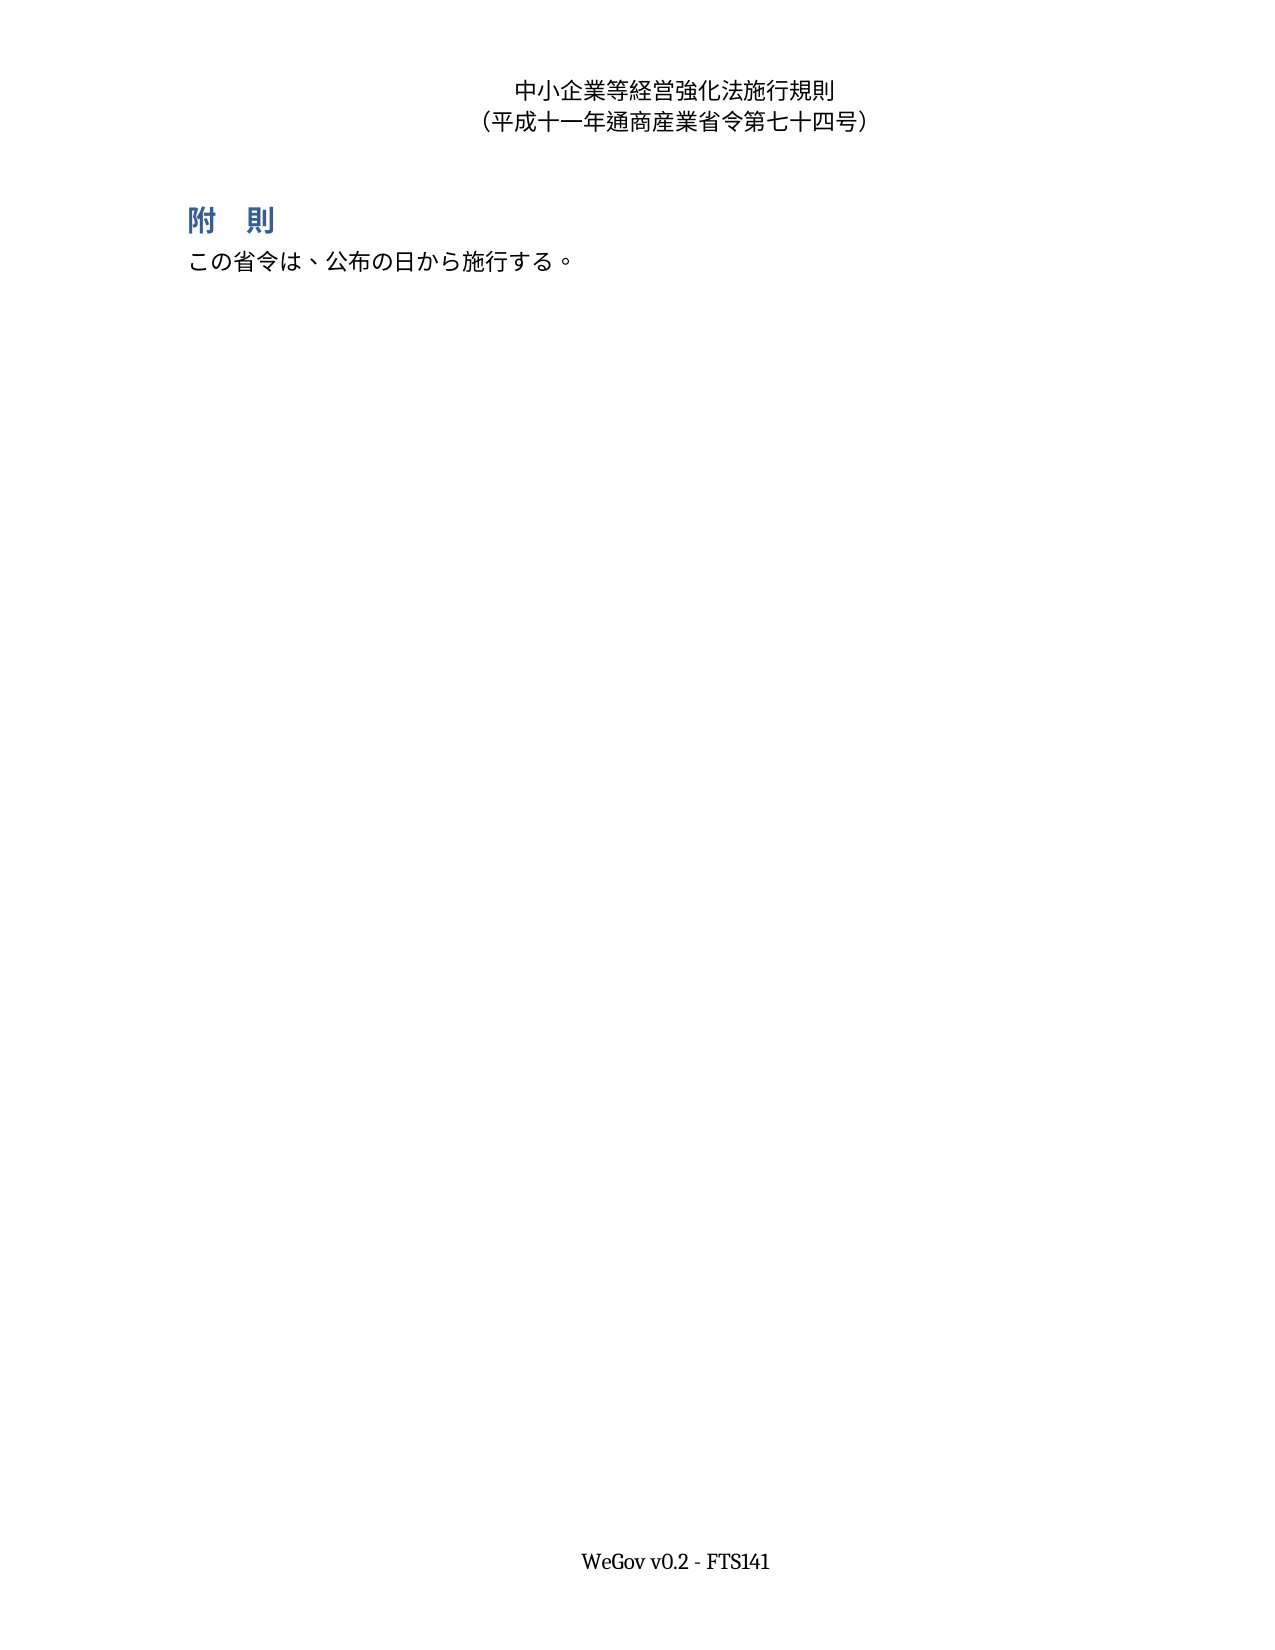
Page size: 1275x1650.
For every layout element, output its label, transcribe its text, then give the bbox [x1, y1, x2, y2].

text この省令は、公布の日から施行する。 [187, 246, 1087, 277]
subtitle 附 則 [187, 200, 1087, 240]
